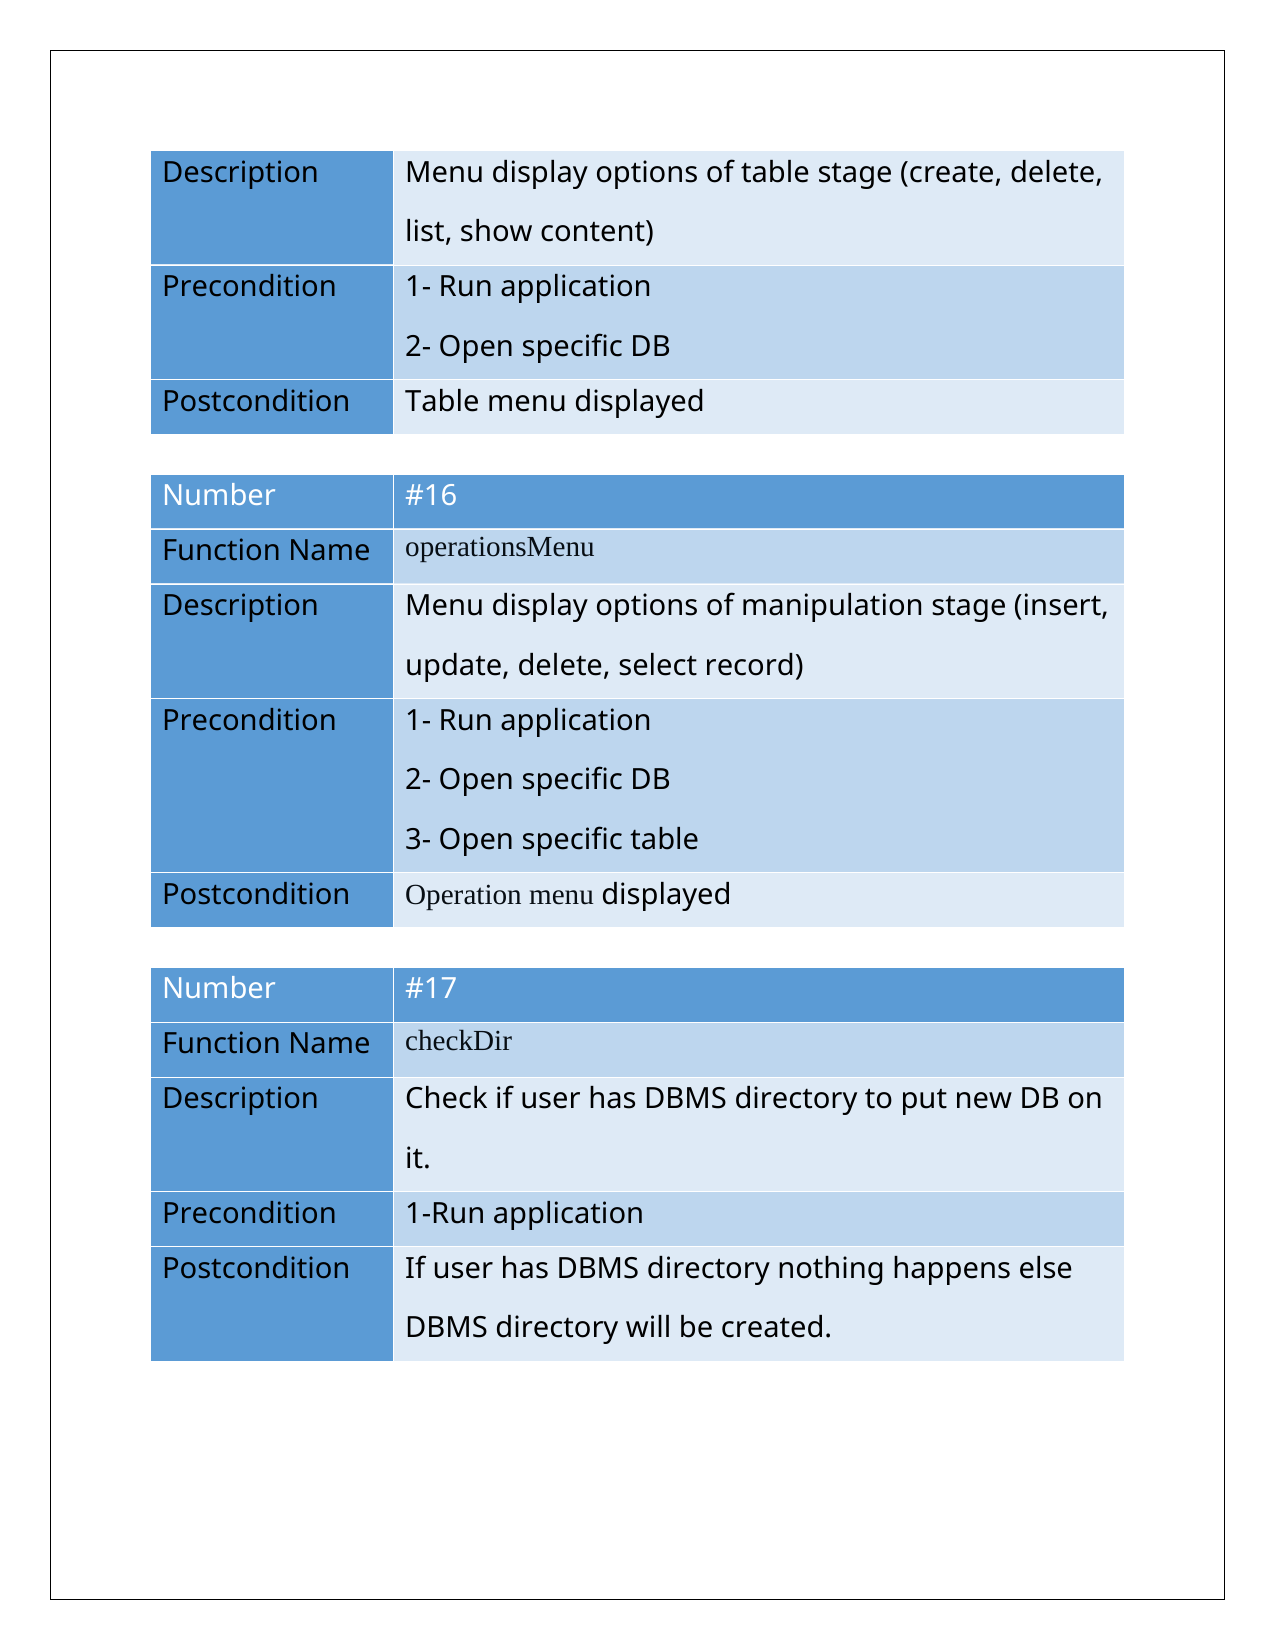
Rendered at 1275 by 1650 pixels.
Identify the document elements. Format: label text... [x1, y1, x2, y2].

table_cell Postcondition [151, 1247, 393, 1361]
table_cell Description [151, 1078, 393, 1191]
table_cell Precondition [151, 266, 393, 379]
table_cell 1- Run application 2- Open specific DB [394, 266, 1124, 379]
table_cell Menu display options of table stage (create, delete, list, show content) [394, 151, 1124, 264]
table_header Number [151, 968, 393, 1022]
table_cell If user has DBMS directory nothing happens else DBMS directory will be created. [394, 1247, 1124, 1361]
table_cell Description [151, 585, 393, 698]
table_header #16 [394, 475, 1124, 528]
table_cell Menu display options of manipulation stage (insert, update, delete, select record) [394, 585, 1124, 698]
table_cell operationsMenu [394, 530, 1124, 583]
table_cell 1-Run application [394, 1192, 1124, 1246]
table_cell Function Name [151, 530, 393, 583]
table_header Number [151, 475, 393, 528]
table_header #17 [394, 968, 1124, 1022]
table_cell Precondition [151, 1192, 393, 1246]
table_cell Precondition [151, 699, 393, 872]
table_cell Operation menu displayed [394, 873, 1124, 927]
table_cell Check if user has DBMS directory to put new DB on it. [394, 1078, 1124, 1191]
table_cell 1- Run application 2- Open specific DB 3- Open specific table [394, 699, 1124, 872]
table_cell Postcondition [151, 380, 393, 434]
table_cell Postcondition [151, 873, 393, 927]
table_cell Function Name [151, 1023, 393, 1077]
table_cell Description [151, 151, 393, 264]
table_cell Table menu displayed [394, 380, 1124, 434]
table_cell checkDir [394, 1023, 1124, 1077]
